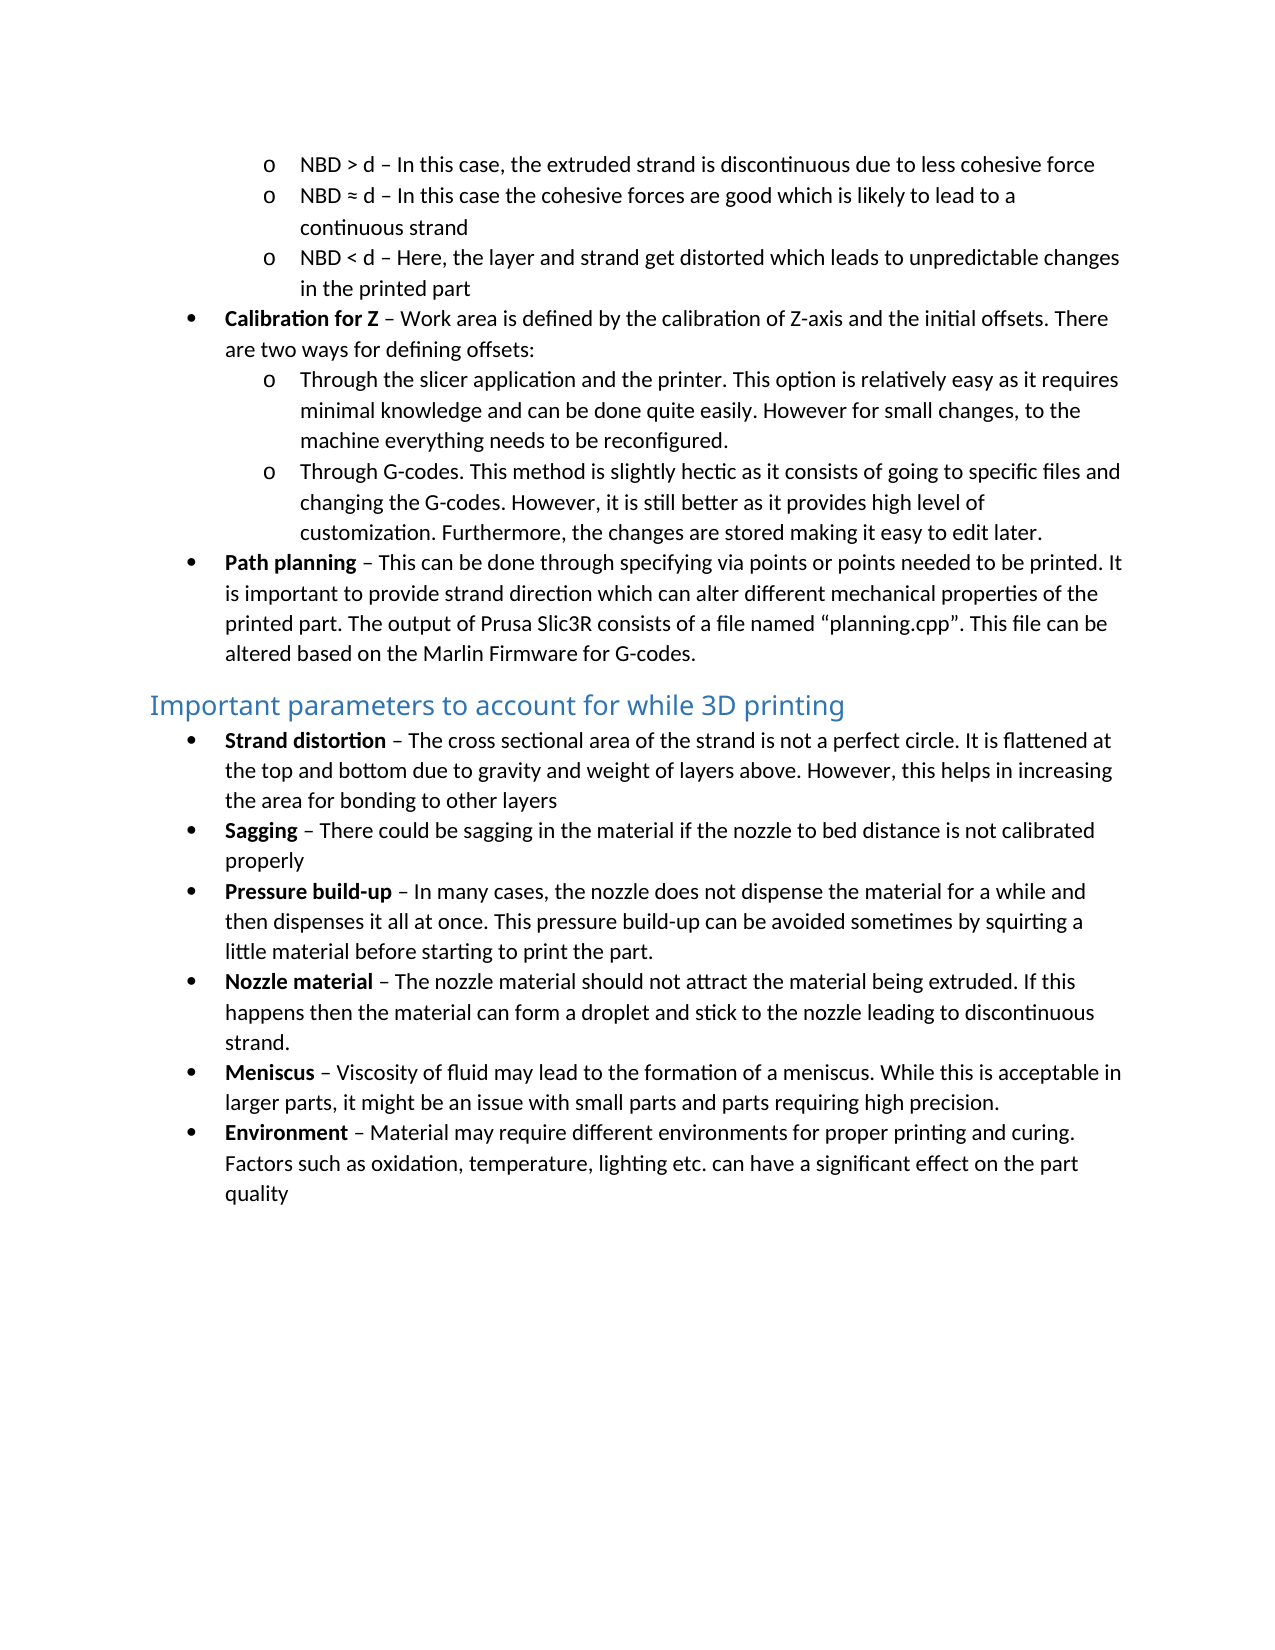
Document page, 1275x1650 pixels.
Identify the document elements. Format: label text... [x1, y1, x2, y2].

list Nozzle material – The nozzle material should not attract the material being extruded. If this happens then the material can form a droplet and stick to the nozzle leading to discontinuous strand. [187, 967, 1125, 1056]
subtitle Important parameters to account for while 3D printing [150, 686, 1125, 723]
list Through G-codes. This method is slightly hectic as it consists of going to specific files and changing the G-codes. However, it is still better as it provides high level of customization. Furthermore, the changes are stored making it easy to edit later. [262, 457, 1125, 546]
list Environment – Material may require different environments for proper printing and curing. Factors such as oxidation, temperature, lighting etc. can have a significant effect on the part quality [187, 1118, 1125, 1207]
list NBD ≈ d – In this case the cohesive forces are good which is likely to lead to a continuous strand [262, 181, 1125, 241]
list Pressure build-up – In many cases, the nozzle does not dispense the material for a while and then dispenses it all at once. This pressure build-up can be avoided sometimes by squirting a little material before starting to print the part. [187, 877, 1125, 965]
list Through the slicer application and the printer. This option is relatively easy as it requires minimal knowledge and can be done quite easily. However for small changes, to the machine everything needs to be reconfigured. [262, 365, 1125, 454]
list Calibration for Z – Work area is defined by the calibration of Z-axis and the initial offsets. There are two ways for defining offsets: [187, 304, 1125, 363]
list Strand distortion – The cross sectional area of the strand is not a perfect circle. It is flattened at the top and bottom due to gravity and weight of layers above. However, this helps in increasing the area for bonding to other layers [187, 726, 1125, 814]
list NBD < d – Here, the layer and strand get distorted which leads to unpredictable changes in the printed part [262, 243, 1125, 302]
list Meniscus – Viscosity of fluid may lead to the formation of a meniscus. While this is acceptable in larger parts, it might be an issue with small parts and parts requiring high precision. [187, 1058, 1125, 1116]
list Sagging – There could be sagging in the material if the nozzle to bed distance is not calibrated properly [187, 816, 1125, 875]
list NBD > d – In this case, the extruded strand is discontinuous due to less cohesive force [262, 150, 1125, 179]
list Path planning – This can be done through specifying via points or points needed to be printed. It is important to provide strand direction which can alter different mechanical properties of the printed part. The output of Prusa Slic3R consists of a file named “planning.cpp”. This file can be altered based on the Marlin Firmware for G-codes. [187, 548, 1125, 667]
